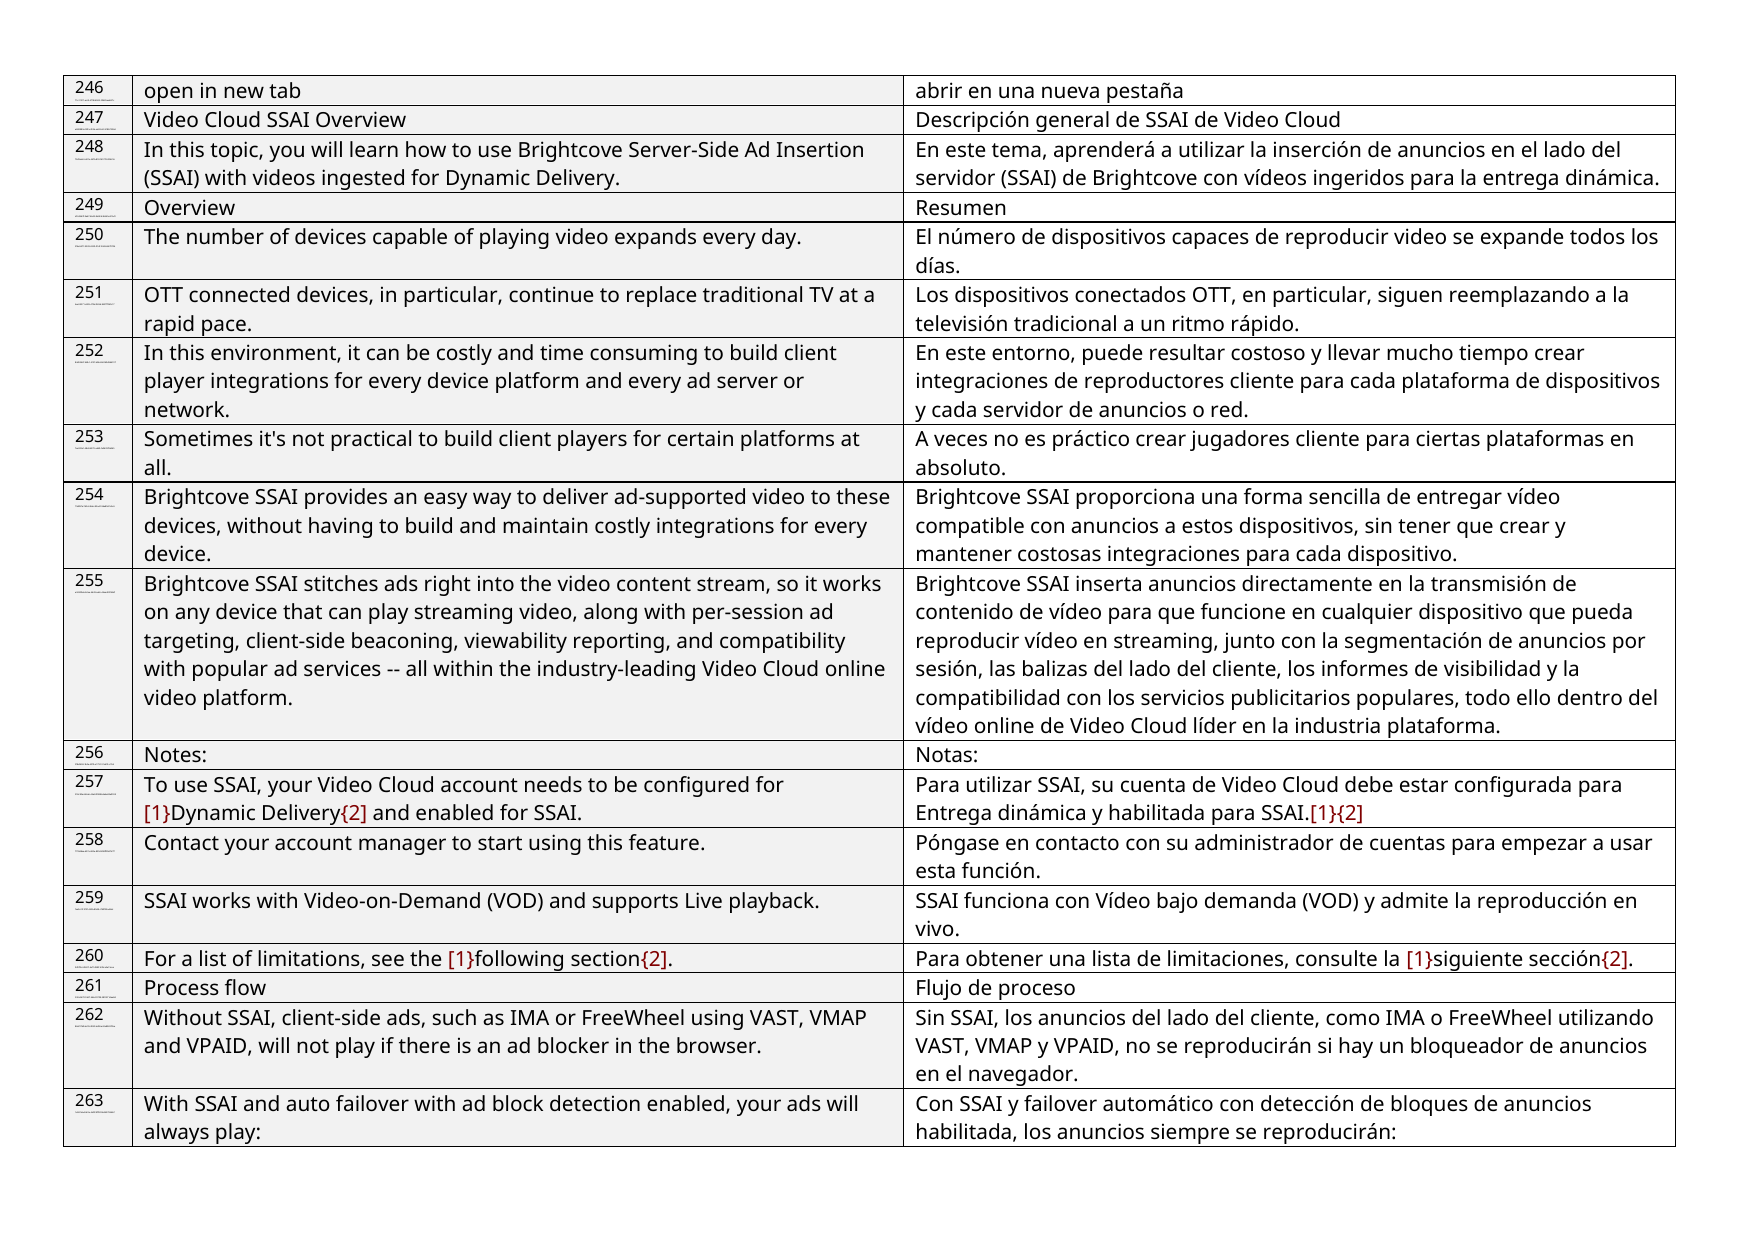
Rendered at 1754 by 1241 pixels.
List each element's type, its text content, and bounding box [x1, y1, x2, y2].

table_cell Para utilizar SSAI, su cuenta de Video Cloud debe estar configurada para Entrega dinámica y habilitada para SSAI.[1}{2] [904, 770, 1675, 827]
table_cell Process flow [133, 973, 903, 1002]
table_cell 255 e34309eb-b2ae-4649-aa8c-44aad02f44df [64, 569, 132, 739]
table_cell abrir en una nueva pestaña [904, 76, 1675, 104]
table_cell 254 f1d8fcfa-7d2d-4bbc-83ad-18de89d1c3e5 [64, 483, 132, 568]
table_cell Descripción general de SSAI de Video Cloud [904, 106, 1675, 134]
table_cell 263 1e581dad-8c2e-4d0f-8ff8-93a345706bb7 [64, 1089, 132, 1146]
table_cell In this topic, you will learn how to use Brightcove Server-Side Ad Insertion (SSAI) with videos ingested for Dynamic Delivery. [133, 135, 903, 192]
table_cell Sometimes it's not practical to build client players for certain platforms at all. [133, 425, 903, 481]
table_cell En este entorno, puede resultar costoso y llevar mucho tiempo crear integraciones de reproductores cliente para cada plataforma de dispositivos y cada servidor de anuncios o red. [904, 338, 1675, 423]
table_cell 262 86af37b0-bc05-4030-bc98-e42e836970ce [64, 1003, 132, 1088]
table_cell SSAI works with Video-on-Demand (VOD) and supports Live playback. [133, 886, 903, 943]
table_cell 253 7ee9f4a1-48c8-4370-ad40-fe9639f5b565 [64, 425, 132, 481]
table_cell 248 7b29adc6-a97e-447b-855f-657f2c22b23c [64, 135, 132, 192]
table_cell For a list of limitations, see the [1}following section{2]. [133, 944, 903, 972]
table_cell In this environment, it can be costly and time consuming to build client player integrations for every device platform and every ad server or network. [133, 338, 903, 423]
table_cell Brightcove SSAI provides an easy way to deliver ad-supported video to these devices, without having to build and maintain costly integrations for every device. [133, 483, 903, 568]
table_cell Brightcove SSAI inserta anuncios directamente en la transmisión de contenido de vídeo para que funcione en cualquier dispositivo que pueda reproducir vídeo en streaming, junto con la segmentación de anuncios por sesión, las balizas del lado del cliente, los informes de visibilidad y la compatibilidad con los servicios publicitarios populares, todo ello dentro del vídeo online de Video Cloud líder en la industria plataforma. [904, 569, 1675, 739]
table_cell Para obtener una lista de limitaciones, consulte la [1}siguiente sección{2]. [904, 944, 1675, 972]
table_cell 251 4ee59571-c609-473d-969d-945ff72bfc17 [64, 280, 132, 337]
table_cell To use SSAI, your Video Cloud account needs to be configured for [1}Dynamic Delivery{2] and enabled for SSAI. [133, 770, 903, 827]
table_cell 257 518c82ad-46a6-44a8-9988-b4abe83e9559 [64, 770, 132, 827]
table_cell 252 84d53b2f-b8b1-415f-b34d-8d1d0d9d6917 [64, 338, 132, 423]
table_cell Póngase en contacto con su administrador de cuentas para empezar a usar esta función. [904, 828, 1675, 885]
table_cell Without SSAI, client-side ads, such as IMA or FreeWheel using VAST, VMAP and VPAID, will not play if there is an ad blocker in the browser. [133, 1003, 903, 1088]
table_cell Con SSAI y failover automático con detección de bloques de anuncios habilitada, los anuncios siempre se reproducirán: [904, 1089, 1675, 1146]
table_cell Resumen [904, 193, 1675, 221]
table_cell Flujo de proceso [904, 973, 1675, 1002]
table_cell Video Cloud SSAI Overview [133, 106, 903, 134]
table_cell Overview [133, 193, 903, 221]
table_cell El número de dispositivos capaces de reproducir video se expande todos los días. [904, 223, 1675, 279]
table_cell SSAI funciona con Vídeo bajo demanda (VOD) y admite la reproducción en vivo. [904, 886, 1675, 943]
table_cell Sin SSAI, los anuncios del lado del cliente, como IMA o FreeWheel utilizando VAST, VMAP y VPAID, no se reproducirán si hay un bloqueador de anuncios en el navegador. [904, 1003, 1675, 1088]
table_cell Notas: [904, 741, 1675, 769]
table_cell Brightcove SSAI proporciona una forma sencilla de entregar vídeo compatible con anuncios a estos dispositivos, sin tener que crear y mantener costosas integraciones para cada dispositivo. [904, 483, 1675, 568]
table_cell OTT connected devices, in particular, continue to replace traditional TV at a rapid pace. [133, 280, 903, 337]
table_cell open in new tab [133, 76, 903, 104]
table_cell Los dispositivos conectados OTT, en particular, siguen reemplazando a la televisión tradicional a un ritmo rápido. [904, 280, 1675, 337]
table_cell 258 71fb88ae-d57a-482e-8394-858ff85d7d77 [64, 828, 132, 885]
table_cell With SSAI and auto failover with ad block detection enabled, your ads will always play: [133, 1089, 903, 1146]
table_cell Brightcove SSAI stitches ads right into the video content stream, so it works on any device that can play streaming video, along with per-session ad targeting, client-side beaconing, viewability reporting, and compatibility with popular ad services -- all within the industry-leading Video Cloud online video platform. [133, 569, 903, 739]
table_cell En este tema, aprenderá a utilizar la inserción de anuncios en el lado del servidor (SSAI) de Brightcove con vídeos ingeridos para la entrega dinámica. [904, 135, 1675, 192]
table_cell Contact your account manager to start using this feature. [133, 828, 903, 885]
table_cell A veces no es práctico crear jugadores cliente para ciertas plataformas en absoluto. [904, 425, 1675, 481]
table_cell The number of devices capable of playing video expands every day. [133, 223, 903, 279]
table_cell 259 faa5c41f-3f3f-445b-80d8-c769f33ad6dc [64, 886, 132, 943]
table_cell 250 3fbe5671-9528-4350-91df-32cb56470706 [64, 223, 132, 279]
table_cell Notes: [133, 741, 903, 769]
